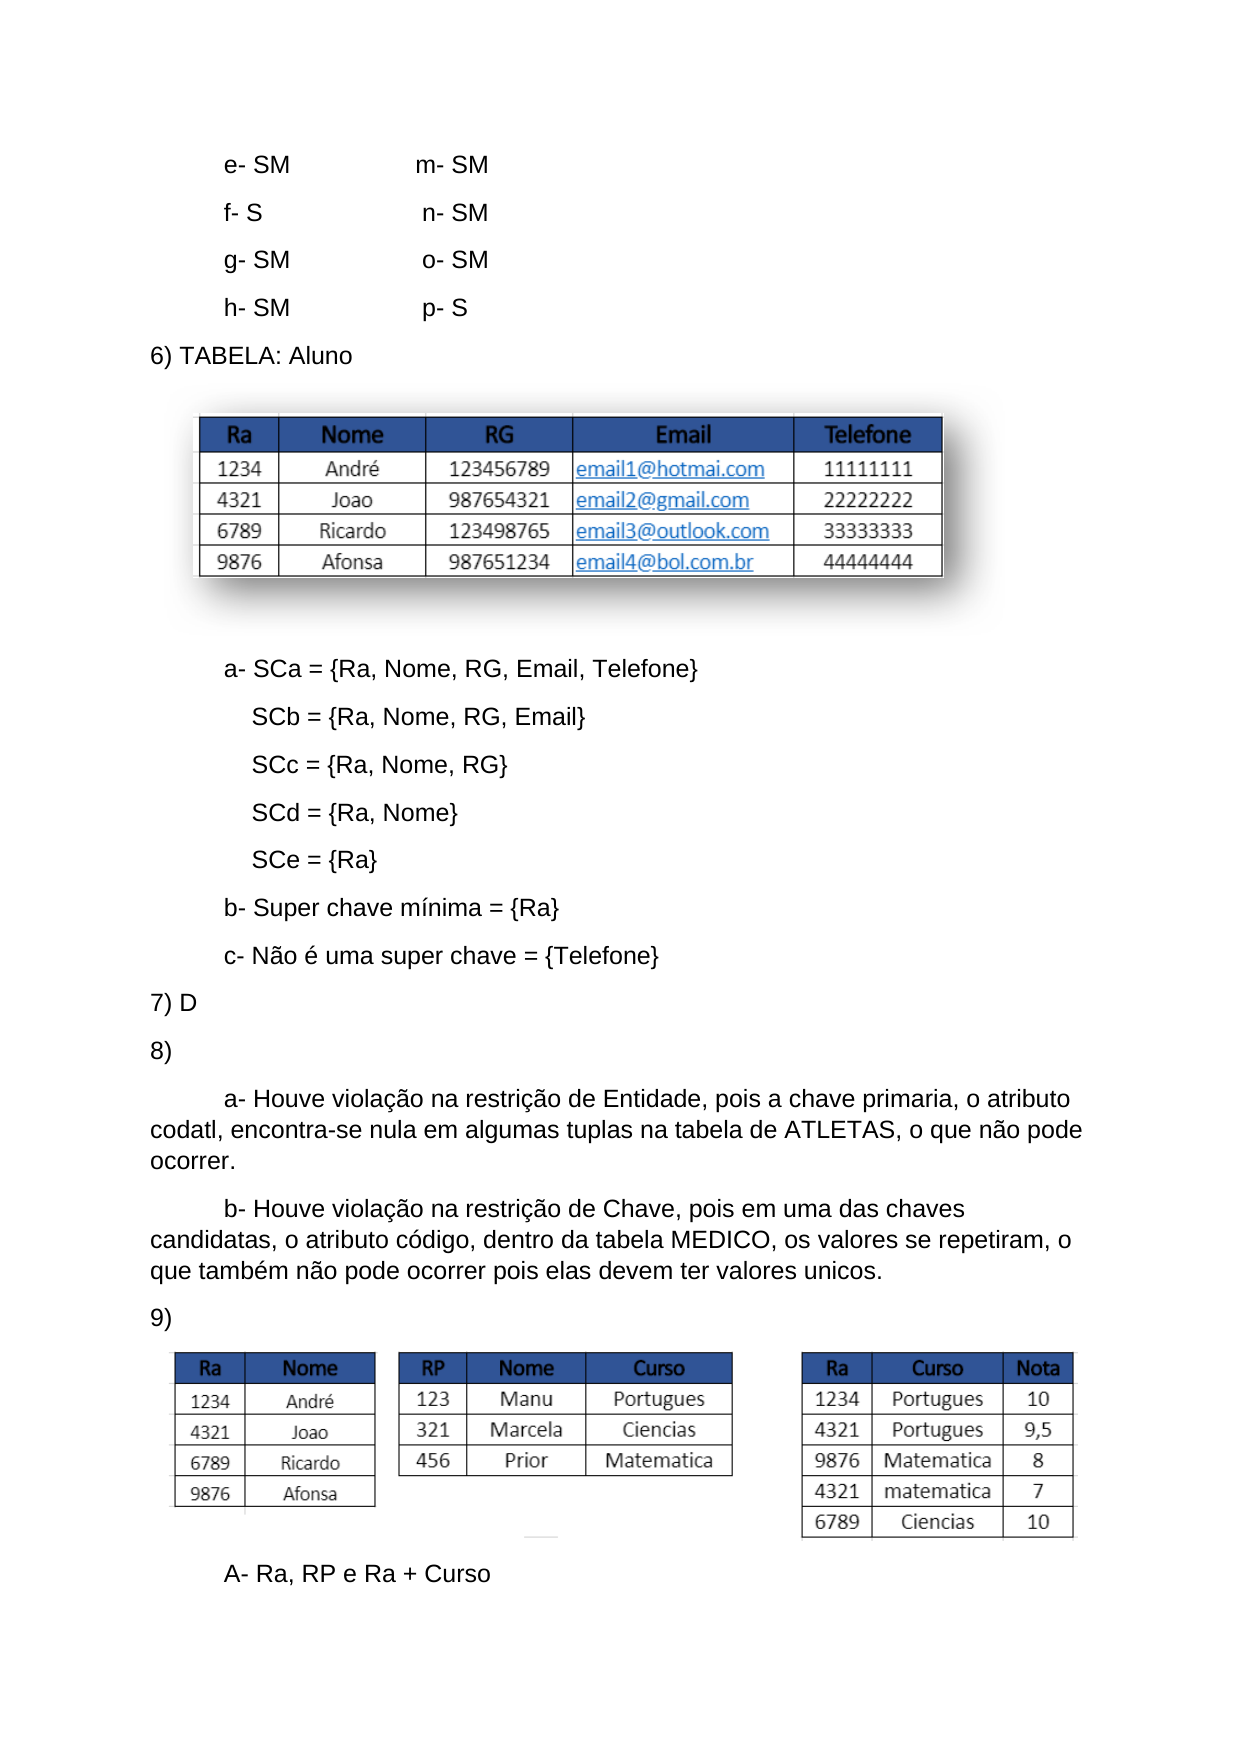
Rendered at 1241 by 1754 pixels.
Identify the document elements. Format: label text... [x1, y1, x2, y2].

text a- SCa = {Ra, Nome, RG, Email, Telefone} [150, 654, 1090, 683]
text 6) TABELA: Aluno [150, 341, 1090, 369]
text 9) [150, 1303, 1090, 1332]
text b- Houve violação na restrição de Chave, pois em uma das chaves candidatas, o atributo código, dentro da tabela MEDICO, os valores se repetiram, o que também não pode ocorrer pois elas devem ter valores unicos. [150, 1193, 1090, 1284]
text b- Super chave mínima = {Ra} [150, 893, 1090, 922]
text f- S n- SM [150, 198, 1090, 226]
text 7) D [150, 988, 1090, 1017]
text SCd = {Ra, Nome} [150, 797, 1090, 826]
text h- SM p- S [150, 293, 1090, 322]
text SCb = {Ra, Nome, RG, Email} [150, 702, 1090, 731]
text a- Houve violação na restrição de Entidade, pois a chave primaria, o atributo codatl, encontra-se nula em algumas tuplas na tabela de ATLETAS, o que não pode ocorrer. [150, 1084, 1090, 1174]
text g- SM o- SM [150, 245, 1090, 274]
text 8) [150, 1036, 1090, 1065]
text A- Ra, RP e Ra + Curso [150, 1559, 1090, 1588]
text SCc = {Ra, Nome, RG} [150, 750, 1090, 778]
text e- SM m- SM [150, 150, 1090, 179]
text c- Não é uma super chave = {Telefone} [150, 941, 1090, 969]
text SCe = {Ra} [150, 845, 1090, 874]
